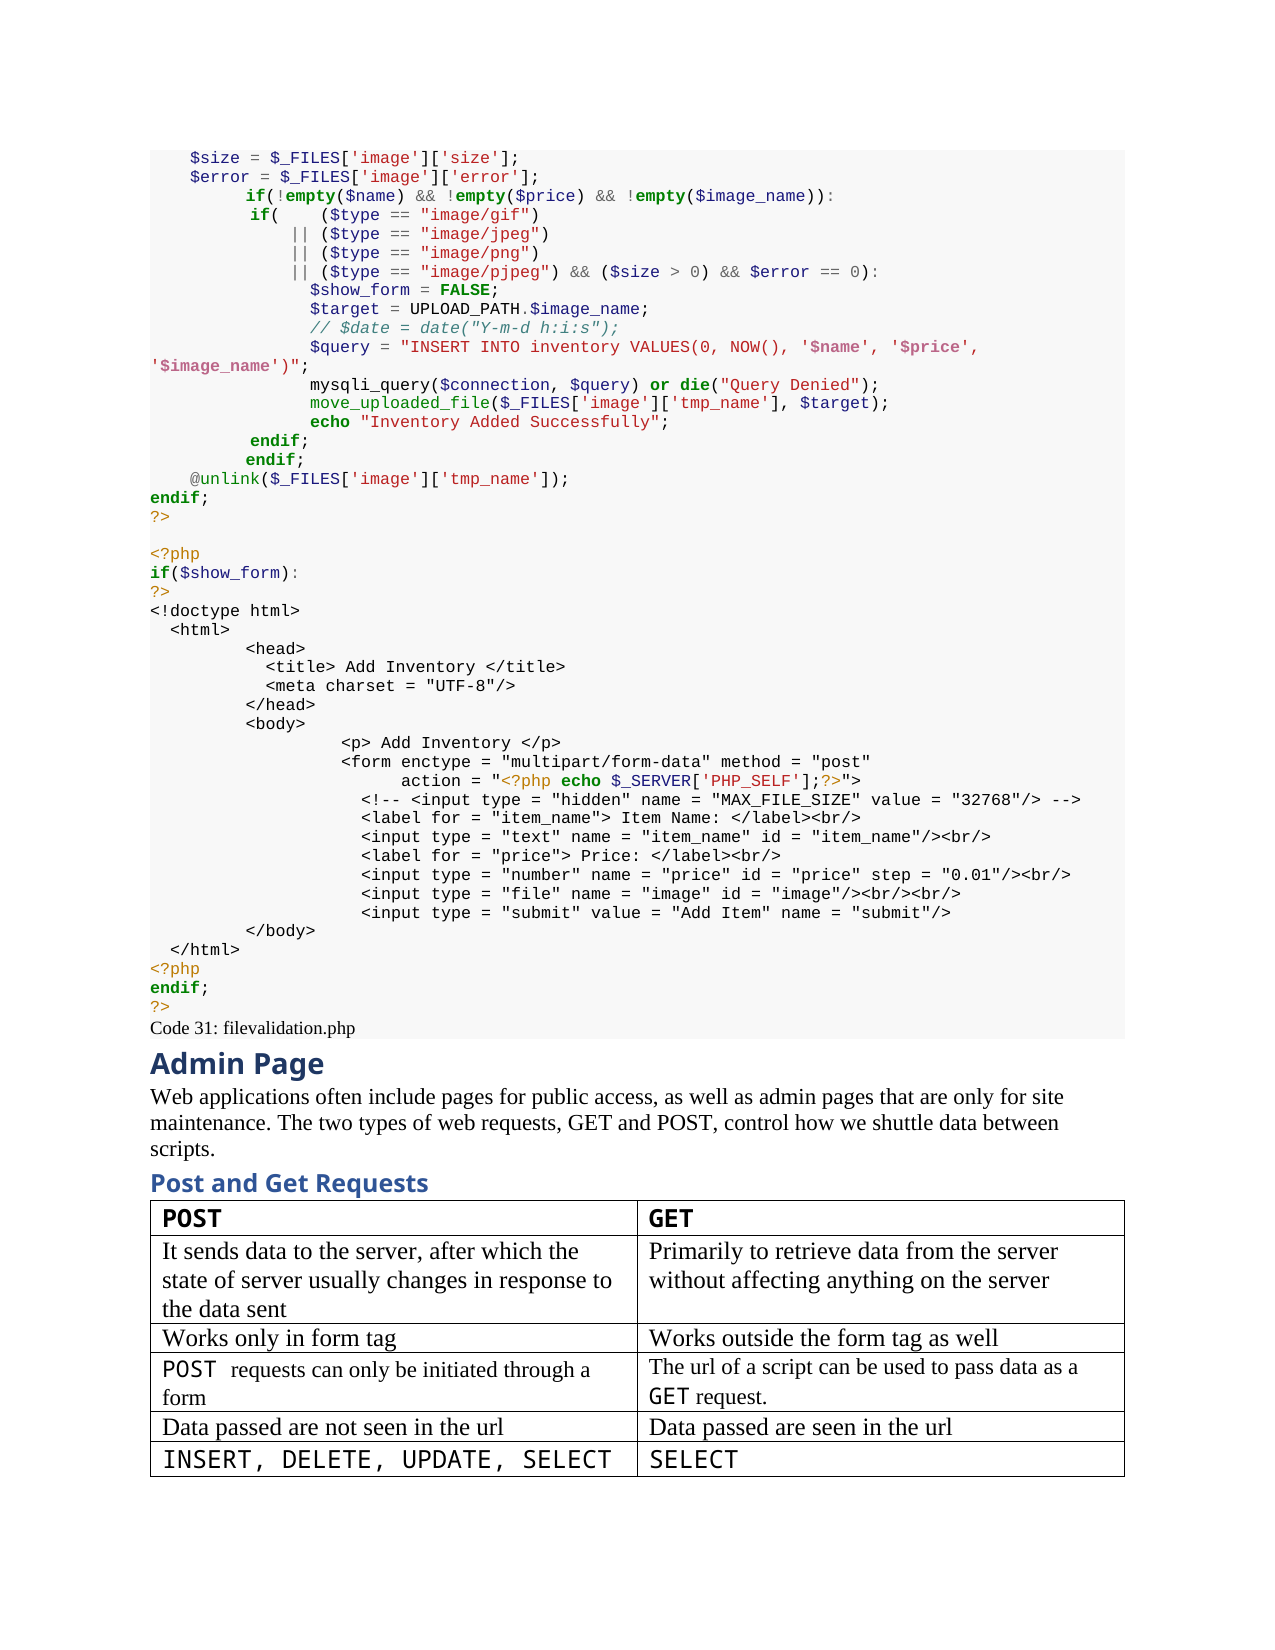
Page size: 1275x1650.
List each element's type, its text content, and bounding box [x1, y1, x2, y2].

text </html> [150, 942, 1125, 961]
text <label for = "price"> Price: </label><br/> [150, 848, 1125, 866]
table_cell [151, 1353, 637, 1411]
text </body> [150, 923, 1125, 942]
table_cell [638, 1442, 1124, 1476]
text <title> Add Inventory </title> [150, 659, 1125, 678]
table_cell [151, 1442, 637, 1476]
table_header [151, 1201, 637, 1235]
text // $date = date("Y-m-d h:i:s"); [150, 320, 1125, 338]
text || ($type == "image/pjpeg") && ($size > 0) && $error == 0): [150, 263, 1125, 282]
text ?> [150, 508, 1125, 527]
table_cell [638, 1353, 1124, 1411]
text Code 31: filevalidation.php [150, 1017, 1125, 1039]
text </head> [150, 697, 1125, 716]
text $size = $_FILES['image']['size']; [150, 150, 1125, 169]
text <input type = "file" name = "image" id = "image"/><br/><br/> [150, 885, 1125, 904]
text endif; [150, 489, 1125, 508]
text if(!empty($name) && !empty($price) && !empty($image_name)): [150, 188, 1125, 207]
text <p> Add Inventory </p> [150, 734, 1125, 753]
text <input type = "text" name = "item_name" id = "item_name"/><br/> [150, 829, 1125, 848]
text <!doctype html> [150, 602, 1125, 621]
text action = "<?php echo $_SERVER['PHP_SELF'];?>"> [150, 772, 1125, 791]
text endif; [150, 979, 1125, 998]
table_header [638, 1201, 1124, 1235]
text if( ($type == "image/gif") [150, 207, 1125, 225]
text <!-- <input type = "hidden" name = "MAX_FILE_SIZE" value = "32768"/> --> [150, 791, 1125, 810]
text <form enctype = "multipart/form-data" method = "post" [150, 753, 1125, 772]
text echo "Inventory Added Successfully"; [150, 414, 1125, 433]
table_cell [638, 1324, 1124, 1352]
text @unlink($_FILES['image']['tmp_name']); [150, 471, 1125, 489]
text move_uploaded_file($_FILES['image']['tmp_name'], $target); [150, 395, 1125, 414]
text ?> [150, 998, 1125, 1017]
text <input type = "number" name = "price" id = "price" step = "0.01"/><br/> [150, 866, 1125, 885]
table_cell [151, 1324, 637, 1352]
text || ($type == "image/jpeg") [150, 225, 1125, 244]
text $query = "INSERT INTO inventory VALUES(0, NOW(), '$name', '$price', '$image_name')"; [150, 338, 1125, 376]
text <html> [150, 621, 1125, 640]
text $show_form = FALSE; [150, 282, 1125, 301]
text endif; [150, 433, 1125, 452]
text <?php [150, 961, 1125, 979]
text <body> [150, 716, 1125, 734]
text <meta charset = "UTF-8"/> [150, 678, 1125, 697]
text endif; [150, 452, 1125, 471]
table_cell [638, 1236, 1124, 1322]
text Web applications often include pages for public access, as well as admin pages that are only for site maintenance. The two types of web requests, GET and POST, control how we shuttle data between scripts. [150, 1083, 1125, 1162]
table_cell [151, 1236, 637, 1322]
text <input type = "submit" value = "Add Item" name = "submit"/> [150, 904, 1125, 923]
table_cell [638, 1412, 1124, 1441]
text <label for = "item_name"> Item Name: </label><br/> [150, 810, 1125, 829]
text || ($type == "image/png") [150, 244, 1125, 263]
text ?> [150, 584, 1125, 602]
text if($show_form): [150, 565, 1125, 584]
text <head> [150, 640, 1125, 659]
text $target = UPLOAD_PATH.$image_name; [150, 301, 1125, 320]
text $error = $_FILES['image']['error']; [150, 169, 1125, 188]
text <?php [150, 546, 1125, 565]
subtitle Post and Get Requests [150, 1166, 1125, 1200]
text mysqli_query($connection, $query) or die("Query Denied"); [150, 376, 1125, 395]
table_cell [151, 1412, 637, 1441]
subtitle Admin Page [150, 1043, 1125, 1083]
